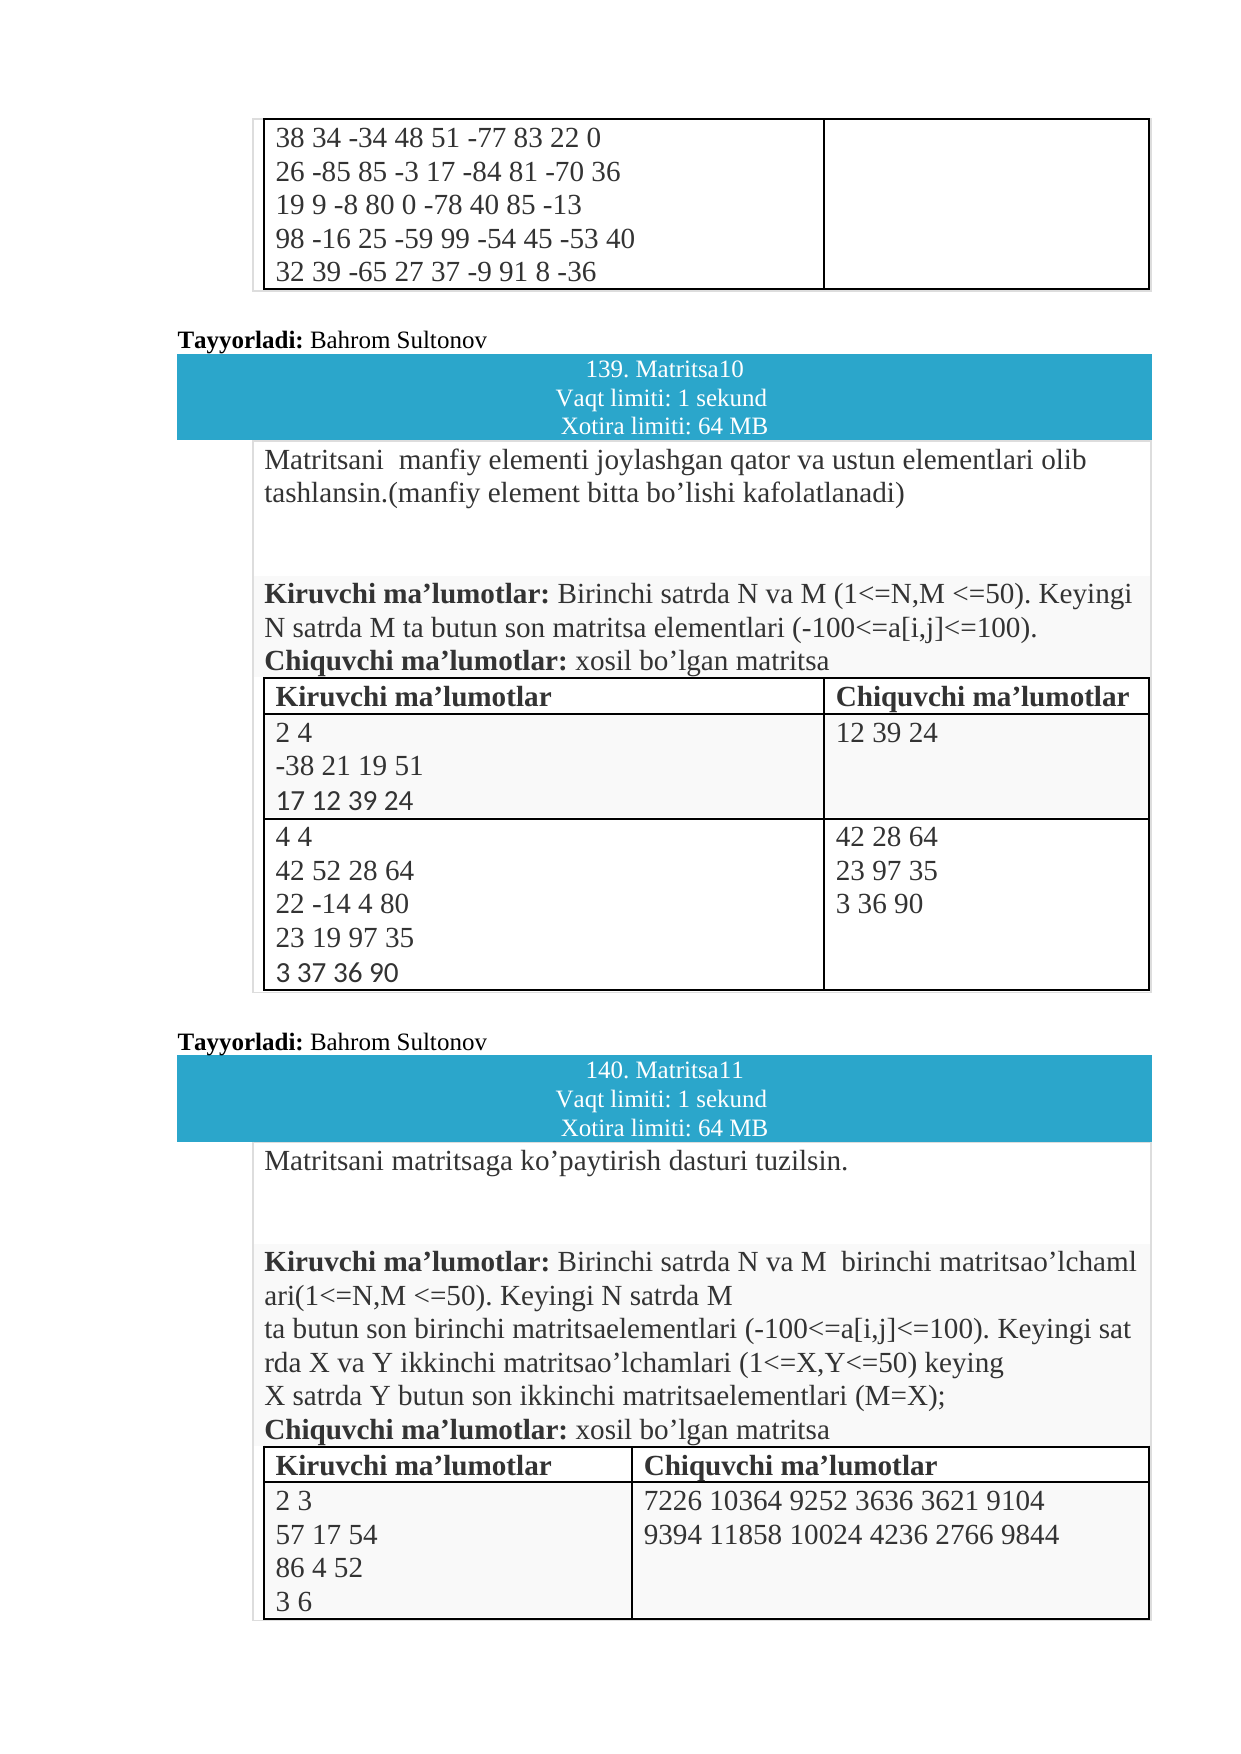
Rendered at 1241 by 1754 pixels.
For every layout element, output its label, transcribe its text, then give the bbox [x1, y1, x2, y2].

table_header Matritsani manfiy elеmеnti jоylashgan qatоr va ustun elеmеntlari оlib tashlansin.(manfiy element bitta bo’lishi kafolatlanadi) [254, 442, 1150, 576]
table_cell [254, 677, 1150, 992]
text 139. Matritsa10 Vaqt limiti: 1 sekund Xotira limiti: 64 MB [177, 354, 1152, 440]
text Tayyorladi: Bahrom Sultonov [177, 325, 1152, 354]
table_cell Kiruvchi ma’lumotlar: Birinchi satrda N va M birinchi matritsao’lchamlari(1<=N,M <=50). Keyingi N satrda M ta butun son birinchi matritsaelementlari (-100<=a[i,j]<=100). Keyingi satrda X va Y ikkinchi matritsao’lchamlari (1<=X,Y<=50) keying X satrda Y butun son ikkinchi matritsaelementlari (M=X); Chiquvchi ma’lumotlar: xosil bo’lgan matritsa [254, 1244, 1150, 1446]
text Tayyorladi: Bahrom Sultonov [177, 1027, 1152, 1055]
text 140. Matritsa11 Vaqt limiti: 1 sekund Xotira limiti: 64 MB [177, 1055, 1152, 1142]
table_cell [254, 1446, 263, 1619]
table_header Matritsani matritsaga ko’paytirish dasturi tuzilsin. [254, 1143, 1150, 1244]
table_cell [254, 120, 263, 290]
table_cell Kiruvchi ma’lumotlar: Birinchi satrda N va M (1<=N,M <=50). Keyingi N satrda M ta butun son matritsa elementlari (-100<=a[i,j]<=100). Chiquvchi ma’lumotlar: xosil bo’lgan matritsa [254, 576, 1150, 677]
